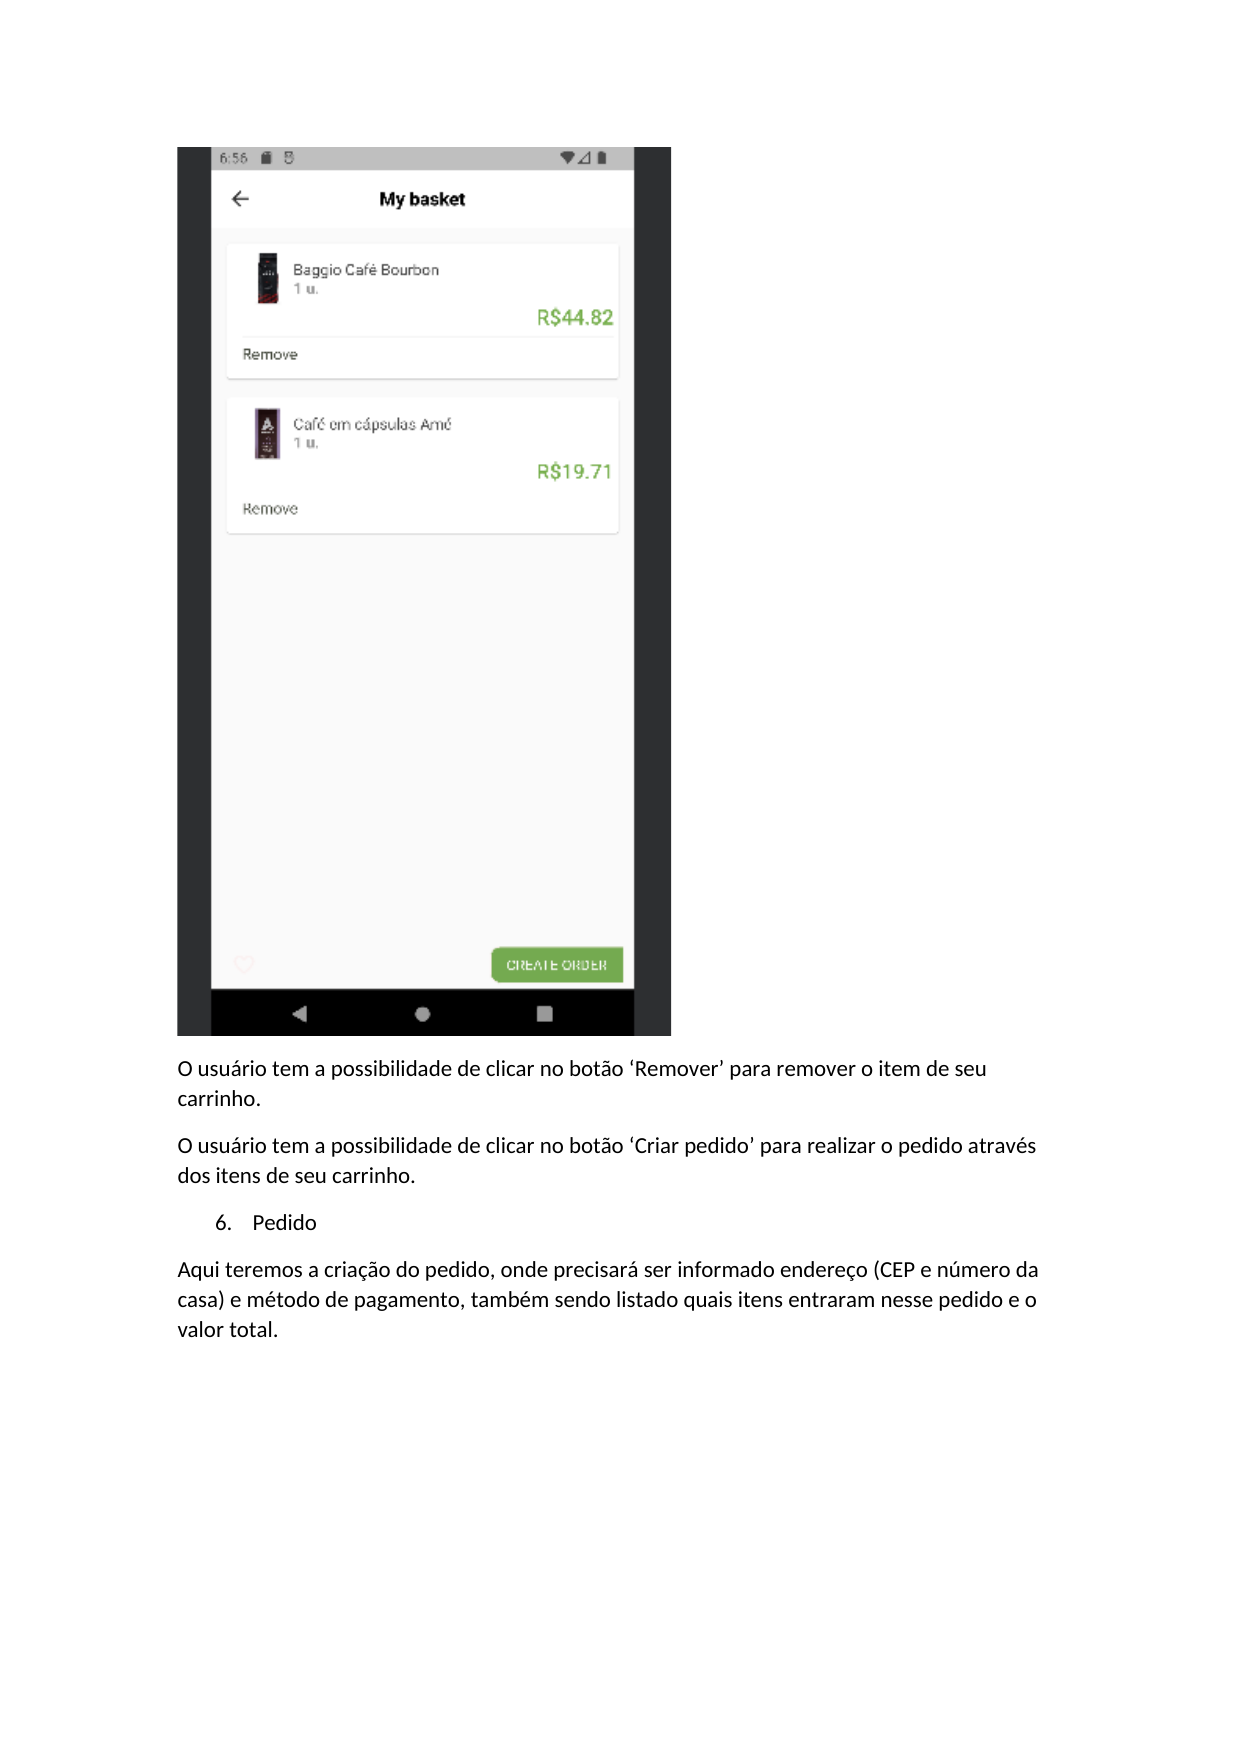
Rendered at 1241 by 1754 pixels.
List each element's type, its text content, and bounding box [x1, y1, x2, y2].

text Aqui teremos a criação do pedido, onde precisará ser informado endereço (CEP e número da casa) e método de pagamento, também sendo listado quais itens entraram nesse pedido e o valor total. [177, 1255, 1063, 1343]
list Pedido [215, 1208, 1063, 1236]
picture [177, 147, 672, 1036]
text O usuário tem a possibilidade de clicar no botão ‘Remover’ para remover o item de seu carrinho. [177, 1054, 1063, 1112]
text O usuário tem a possibilidade de clicar no botão ‘Criar pedido’ para realizar o pedido através dos itens de seu carrinho. [177, 1131, 1063, 1189]
